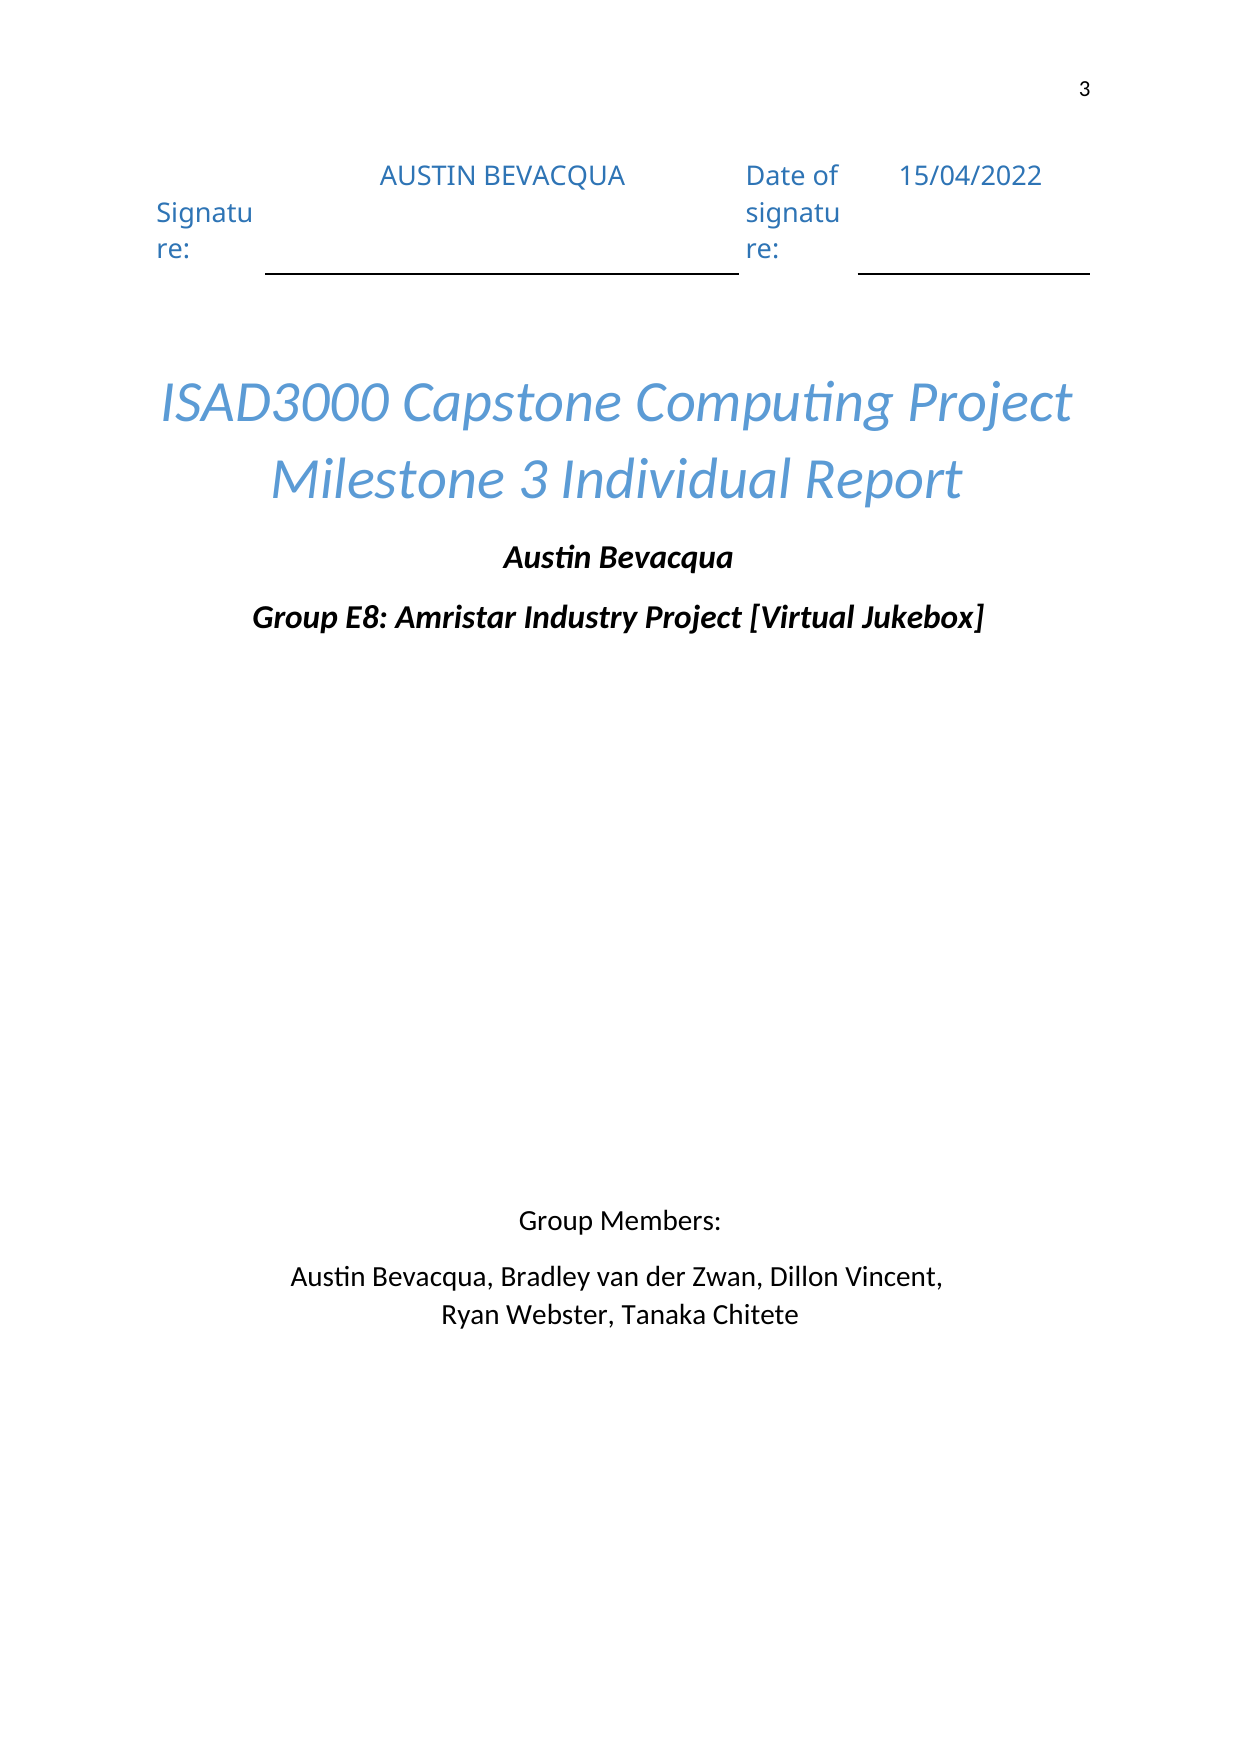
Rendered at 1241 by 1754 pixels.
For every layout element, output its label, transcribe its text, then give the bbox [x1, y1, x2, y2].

text Austin Bevacqua, Bradley van der Zwan, Dillon Vincent, Ryan Webster, Tanaka Chitete [150, 1258, 1090, 1332]
text Austin Bevacqua [150, 536, 1090, 576]
table_header [739, 150, 858, 273]
text Group Members: [150, 1202, 1090, 1238]
text ISAD3000 Capstone Computing Project Milestone 3 Individual Report [150, 365, 1090, 513]
table_header [150, 150, 265, 273]
table_header [858, 150, 1090, 273]
text Group E8: Amristar Industry Project [Virtual Jukebox] [150, 596, 1090, 637]
table_header [265, 150, 739, 273]
